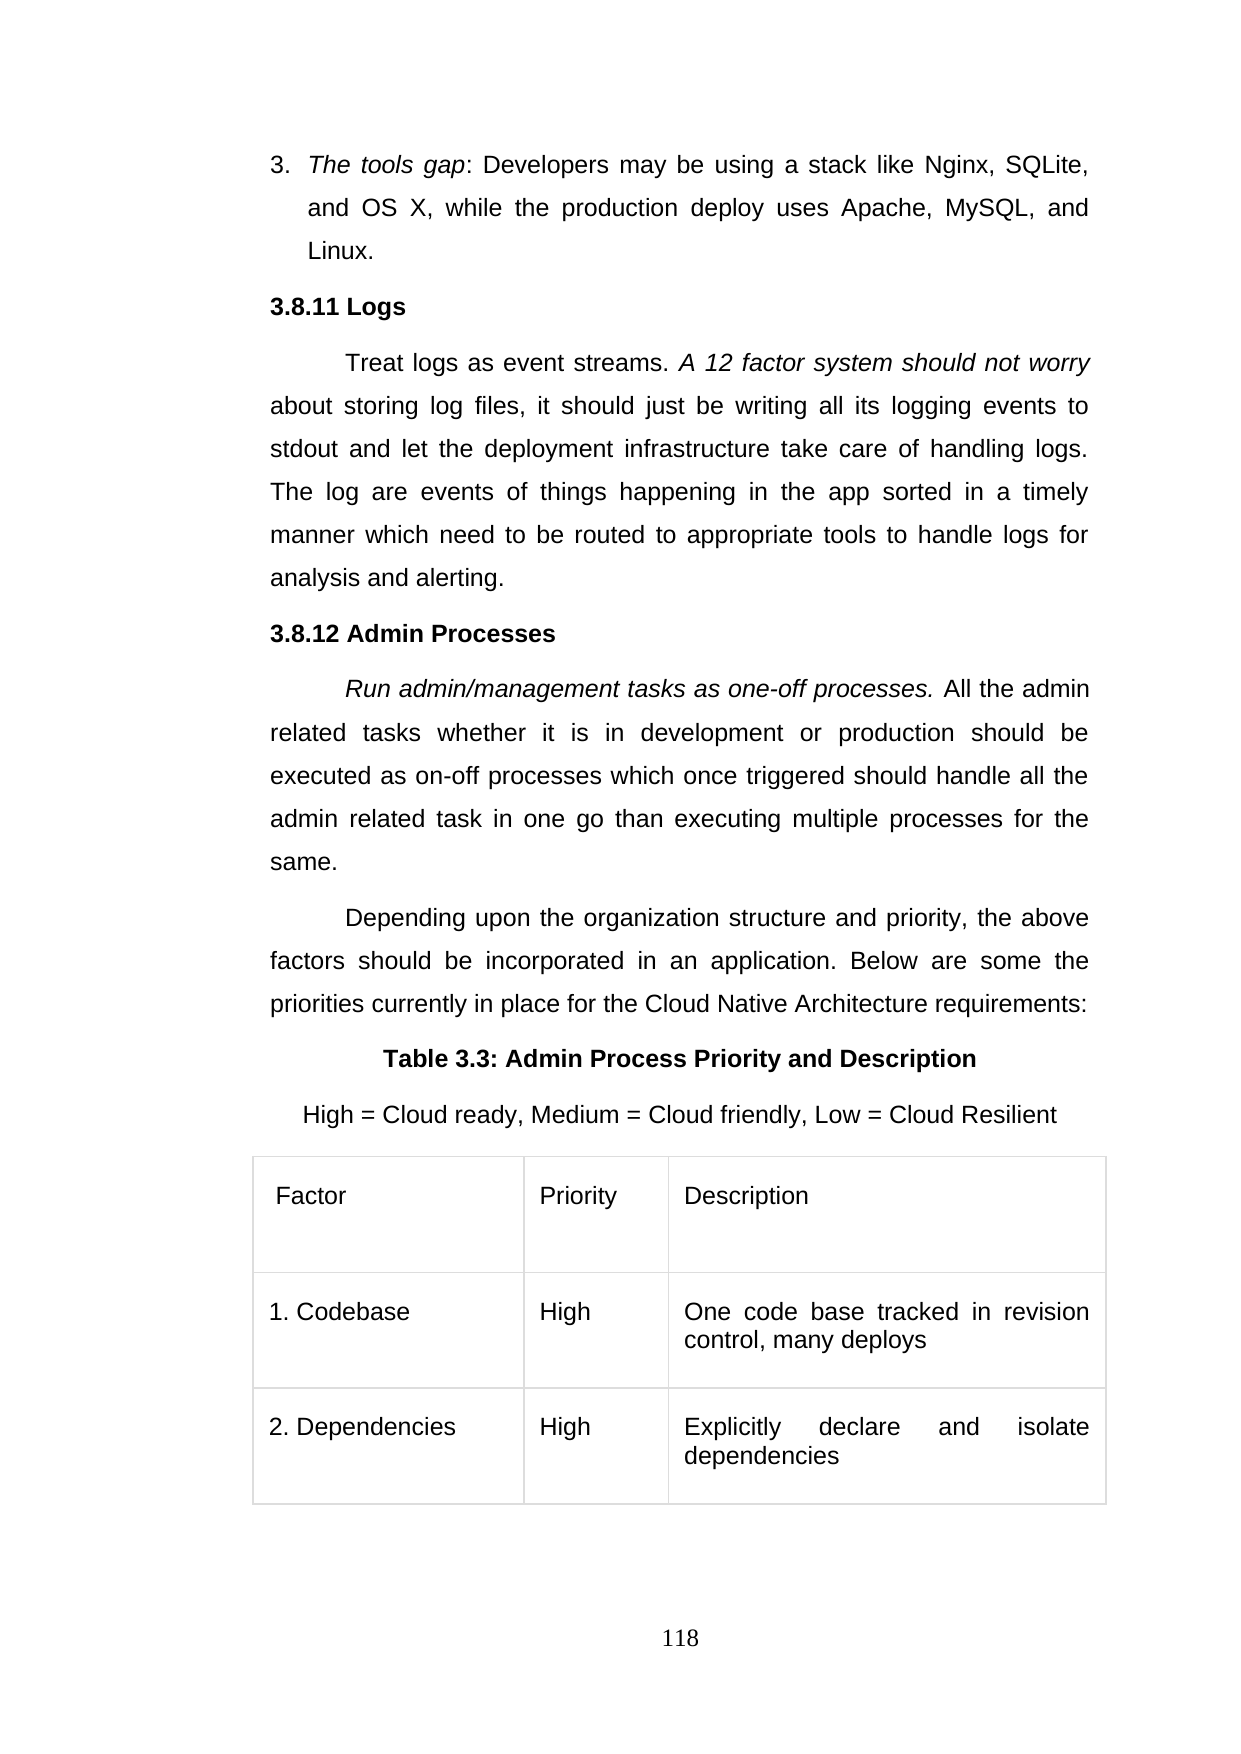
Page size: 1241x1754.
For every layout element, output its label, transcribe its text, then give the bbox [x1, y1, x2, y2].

table_header Priority [525, 1157, 668, 1271]
table_header Description [669, 1157, 1105, 1271]
table_cell High [525, 1273, 668, 1387]
subtitle 3.8.12 Admin Processes [270, 619, 1090, 647]
text Run admin/management tasks as one-off processes. All the admin related tasks whether it is in development or production should be executed as on-off processes which once triggered should handle all the admin related task in one go than executing multiple processes for the same. [270, 674, 1090, 876]
table_cell Explicitly declare and isolate dependencies [669, 1389, 1105, 1503]
table_cell High [525, 1389, 668, 1503]
text Table 3.3: Admin Process Priority and Description [270, 1044, 1090, 1073]
text Depending upon the organization structure and priority, the above factors should be incorporated in an application. Below are some the priorities currently in place for the Cloud Native Architecture requirements: [270, 902, 1090, 1017]
table_header Factor [254, 1157, 523, 1271]
text High = Cloud ready, Medium = Cloud friendly, Low = Cloud Resilient [270, 1100, 1090, 1129]
list The tools gap: Developers may be using a stack like Nginx, SQLite, and OS X, while the production deploy uses Apache, MySQL, and Linux. [270, 150, 1090, 265]
table_cell 1. Codebase [254, 1273, 523, 1387]
table_cell 2. Dependencies [254, 1389, 523, 1503]
text Treat logs as event streams. A 12 factor system should not worry about storing log files, it should just be writing all its logging events to stdout and let the deployment infrastructure take care of handling logs. The log are events of things happening in the app sorted in a timely manner which need to be routed to appropriate tools to handle logs for analysis and alerting. [270, 347, 1090, 592]
subtitle 3.8.11 Logs [270, 292, 1090, 321]
table_cell One code base tracked in revision control, many deploys [669, 1273, 1105, 1387]
